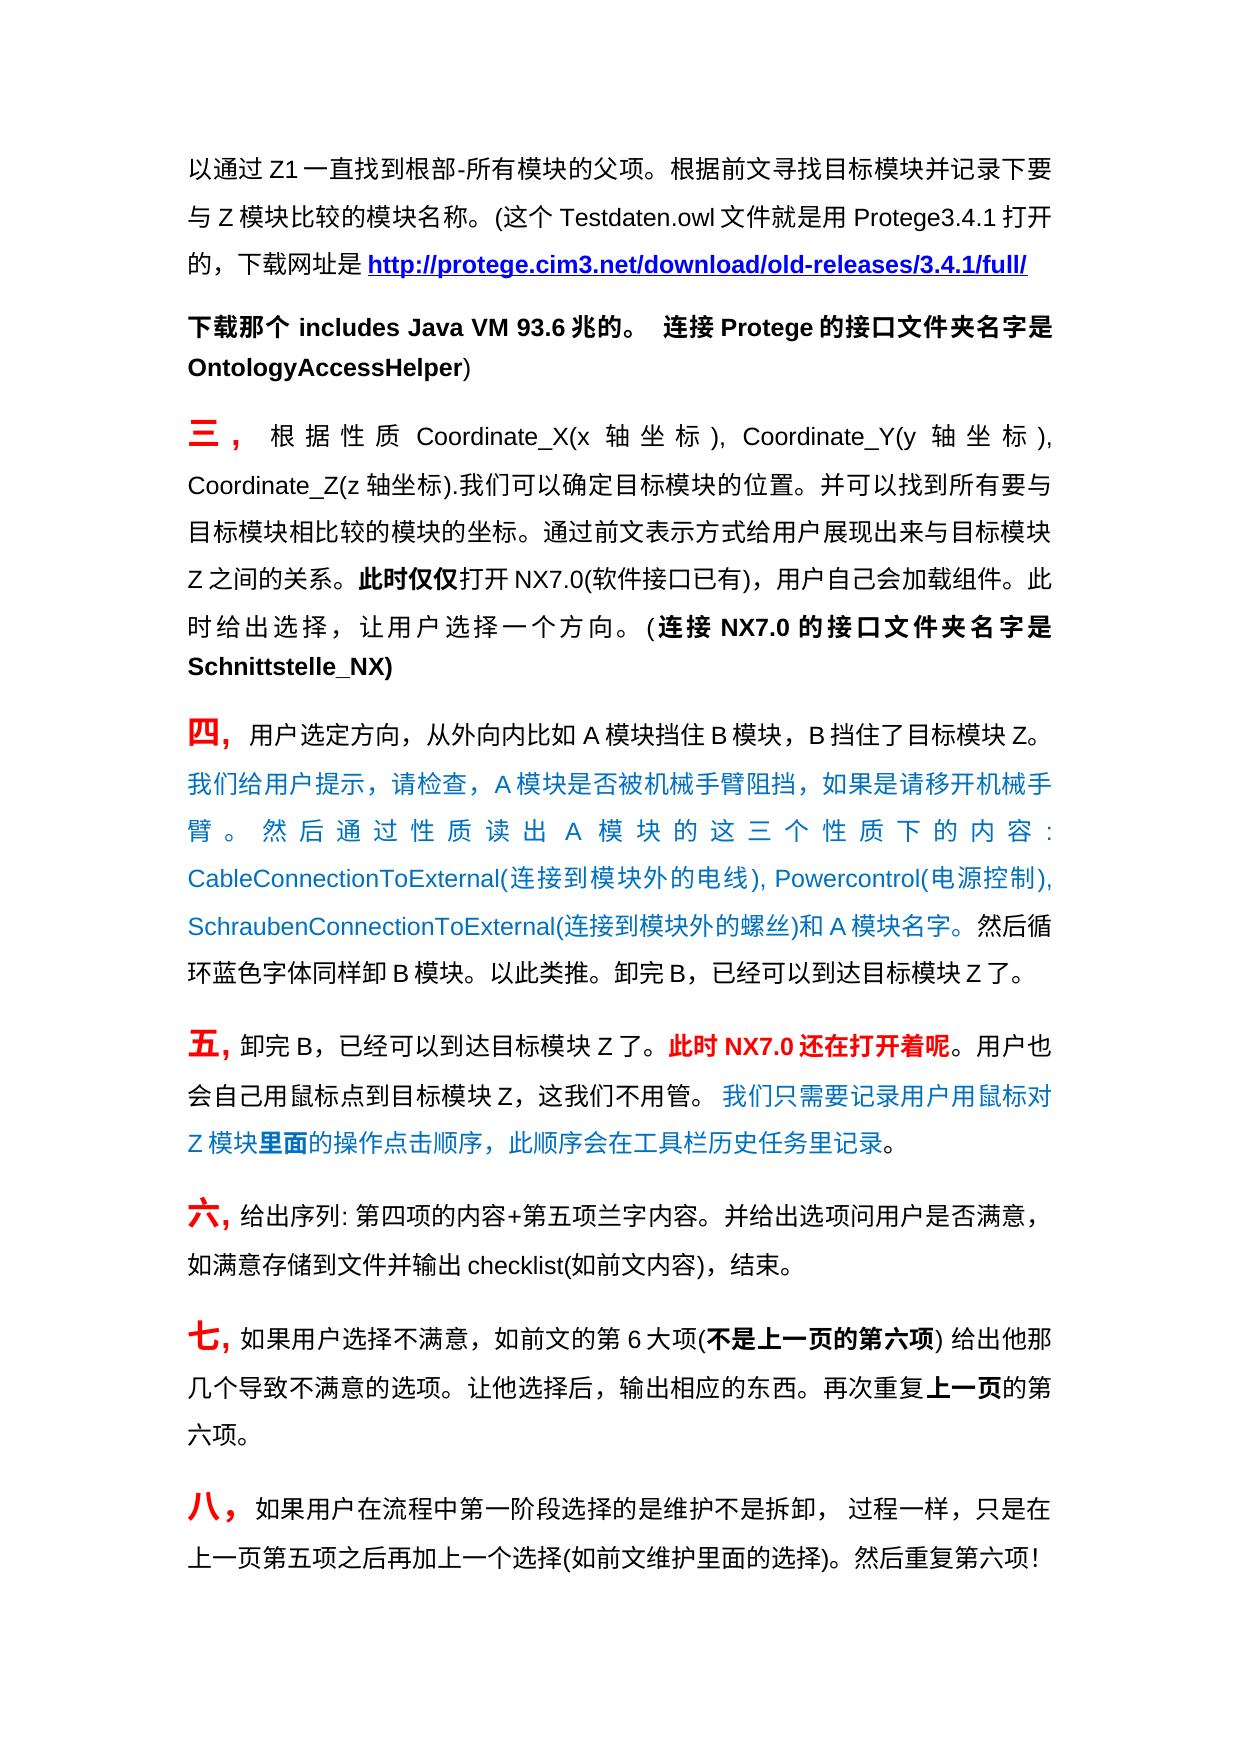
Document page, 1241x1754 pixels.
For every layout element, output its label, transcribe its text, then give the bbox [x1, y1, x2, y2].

text 八，如果用户在流程中第一阶段选择的是维护不是拆卸， 过程一样，只是在上一页第五项之后再加上一个选择(如前文维护里面的选择)。然后重复第六项！ [187, 1479, 1053, 1575]
text 三, 根据性质Coordinate_X(x轴坐标), Coordinate_Y(y轴坐标), Coordinate_Z(z轴坐标).我们可以确定目标模块的位置。并可以找到所有要与目标模块相比较的模块的坐标。通过前文表示方式给用户展现出来与目标模块Z之间的关系。此时仅仅打开NX7.0(软件接口已有)，用户自己会加载组件。此时给出选择，让用户选择一个方向。(连接NX7.0的接口文件夹名字是Schnittstelle_NX) [187, 407, 1053, 681]
text 下载那个 includes Java VM 93.6兆的。 连接Protege的接口文件夹名字是OntologyAccessHelper) [187, 308, 1053, 381]
text 四, 用户选定方向，从外向内比如A模块挡住B模块，B挡住了目标模块Z。我们给用户提示，请检查，A模块是否被机械手臂阻挡，如果是请移开机械手臂。然后通过性质读出A模块的这三个性质下的内容: CableConnectionToExternal(连接到模块外的电线), Powercontrol(电源控制), SchraubenConnectionToExternal(连接到模块外的螺丝)和A模块名字。然后循环蓝色字体同样卸B模块。以此类推。卸完B，已经可以到达目标模块Z了。 [187, 706, 1053, 989]
text 六, 给出序列: 第四项的内容+第五项兰字内容。并给出选项问用户是否满意，如满意存储到文件并输出checklist(如前文内容)，结束。 [187, 1187, 1053, 1282]
text 七, 如果用户选择不满意，如前文的第6大项(不是上一页的第六项) 给出他那几个导致不满意的选项。让他选择后，输出相应的东西。再次重复上一页的第六项。 [187, 1309, 1053, 1452]
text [187, 150, 1053, 280]
text 五, 卸完B，已经可以到达目标模块Z了。此时NX7.0还在打开着呢。用户也会自己用鼠标点到目标模块Z，这我们不用管。 我们只需要记录用户用鼠标对Z模块里面的操作点击顺序，此顺序会在工具栏历史任务里记录。 [187, 1017, 1053, 1159]
